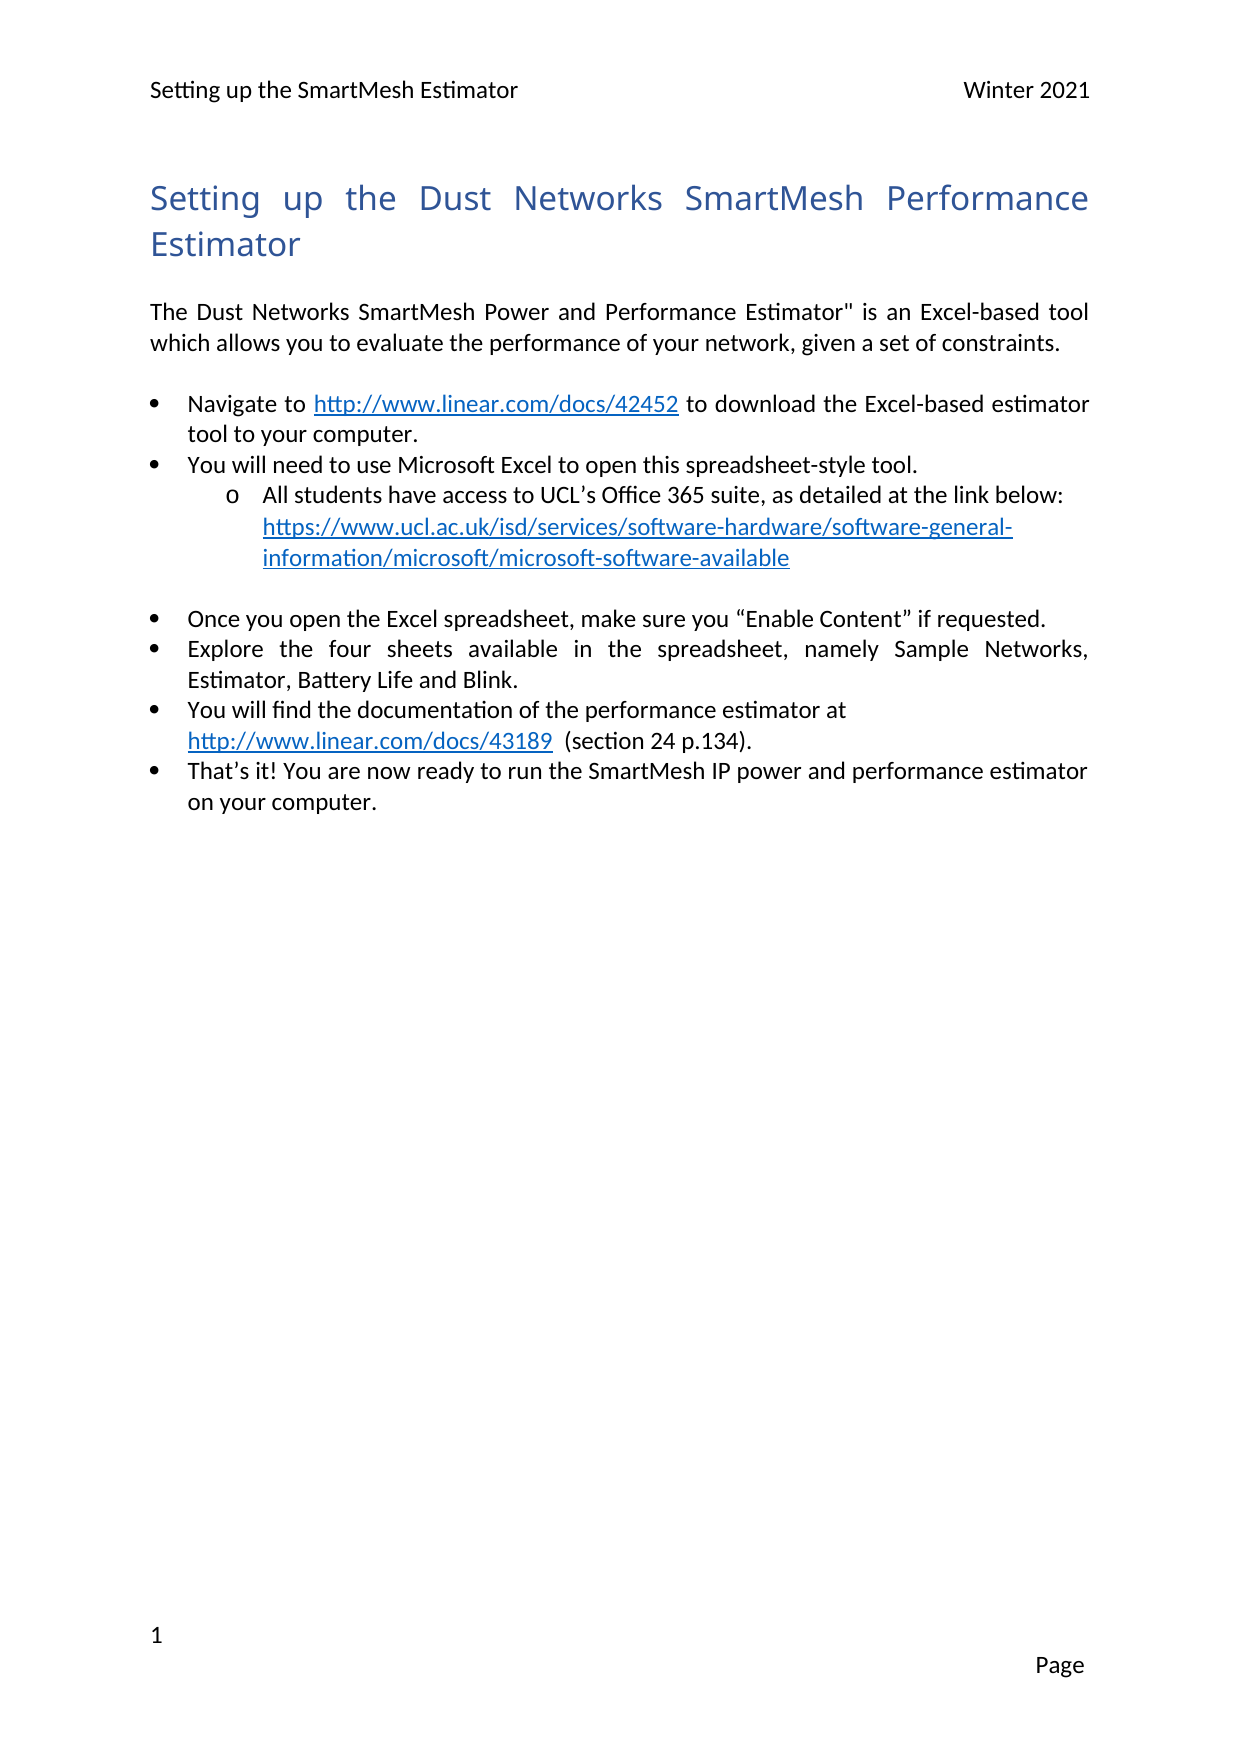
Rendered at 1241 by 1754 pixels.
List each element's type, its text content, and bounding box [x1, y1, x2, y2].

list Explore the four sheets available in the spreadsheet, namely Sample Networks, Estimator, Battery Life and Blink. [150, 633, 1090, 694]
text The Dust Networks SmartMesh Power and Performance Estimator" is an Excel-based tool which allows you to evaluate the performance of your network, given a set of constraints. [150, 296, 1090, 357]
list Navigate to http://www.linear.com/docs/42452 to download the Excel-based estimator tool to your computer. [150, 388, 1090, 449]
text https://www.ucl.ac.uk/isd/services/software-hardware/software-general-information/microsoft/microsoft-software-available [262, 511, 1090, 572]
list You will find the documentation of the performance estimator at http://www.linear.com/docs/43189 (section 24 p.134). [150, 694, 1090, 755]
subtitle Setting up the Dust Networks SmartMesh Performance Estimator [150, 175, 1090, 266]
list Once you open the Excel spreadsheet, make sure you “Enable Content” if requested. [150, 603, 1090, 633]
list That’s it! You are now ready to run the SmartMesh IP power and performance estimator on your computer. [150, 755, 1090, 816]
list You will need to use Microsoft Excel to open this spreadsheet-style tool. [150, 449, 1090, 479]
list All students have access to UCL’s Office 365 suite, as detailed at the link below: [225, 479, 1090, 511]
